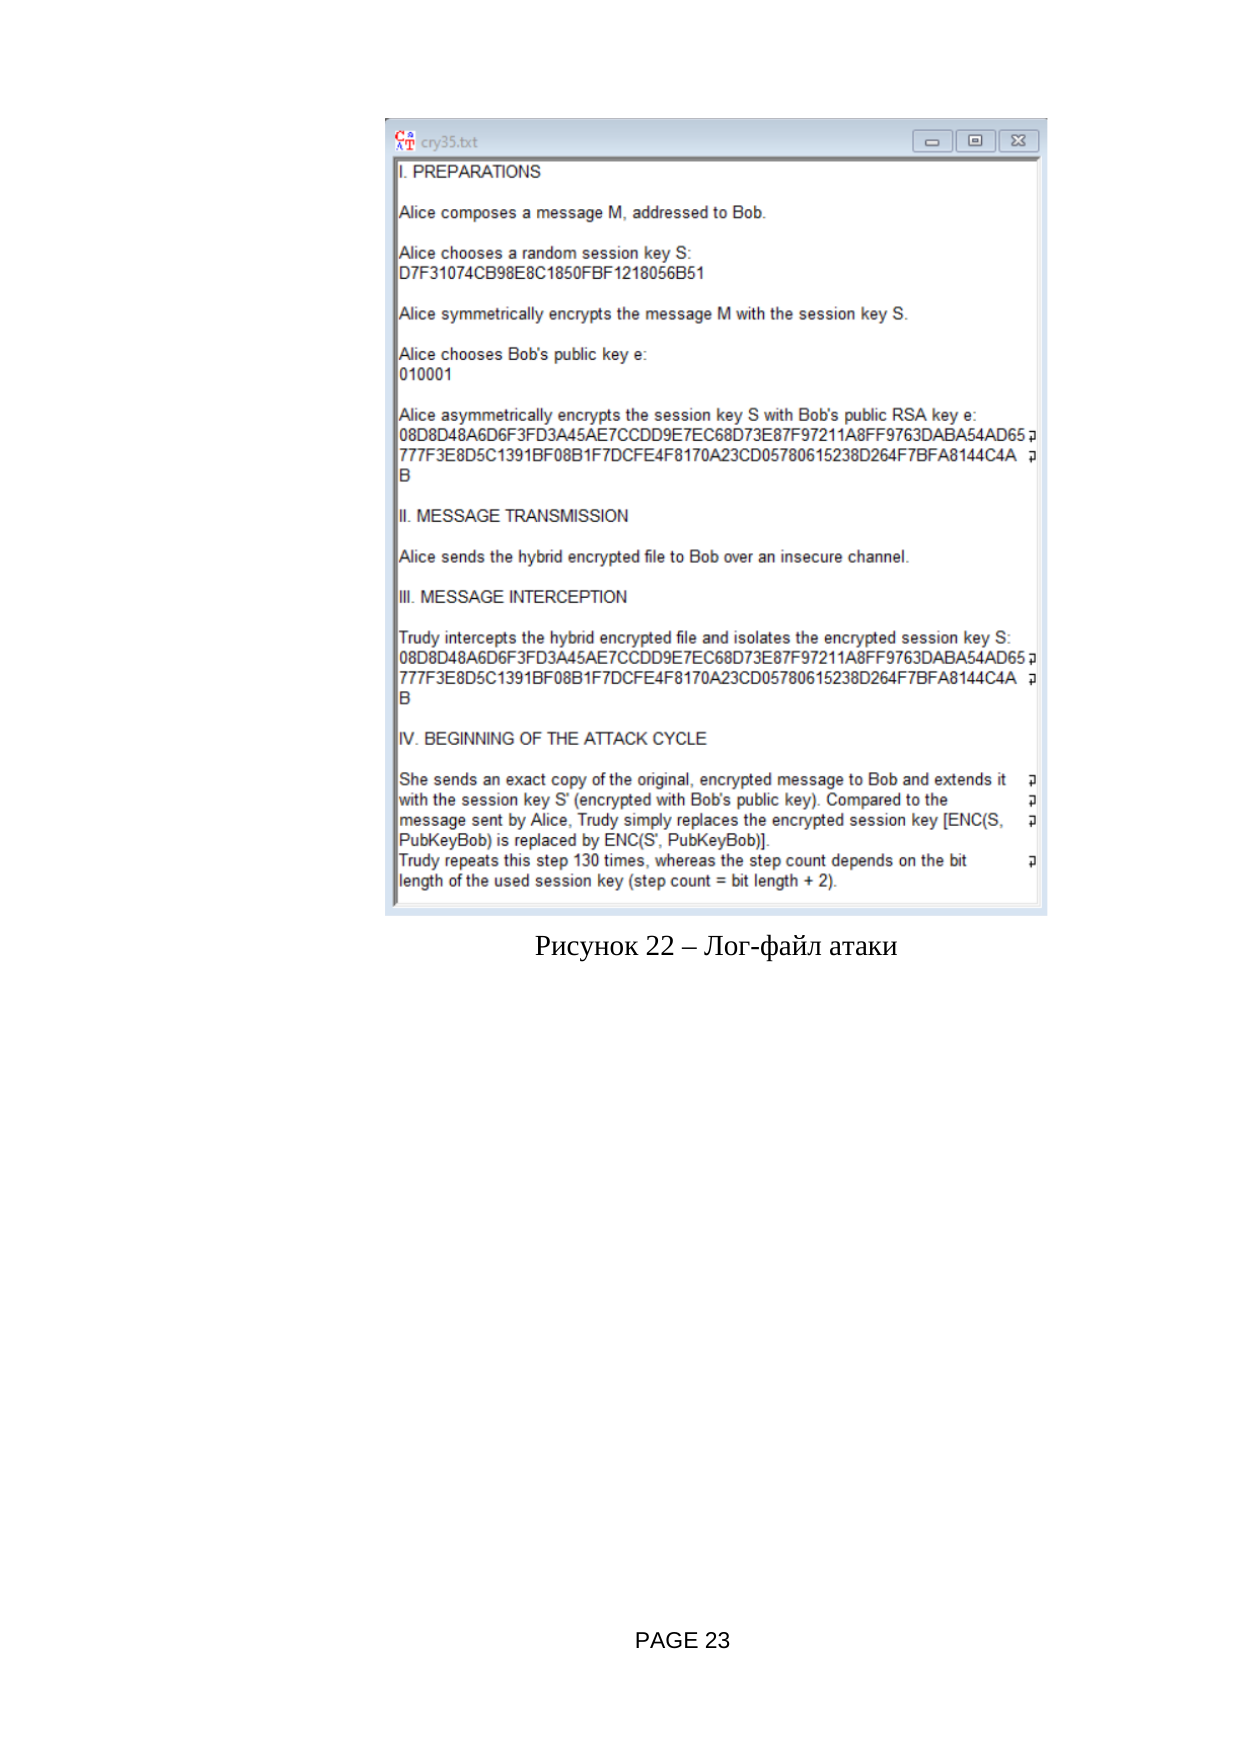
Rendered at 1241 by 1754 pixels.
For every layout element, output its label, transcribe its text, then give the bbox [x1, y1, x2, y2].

picture [385, 118, 1048, 916]
text Рисунок 22 – Лог-файл атаки [177, 928, 1181, 962]
